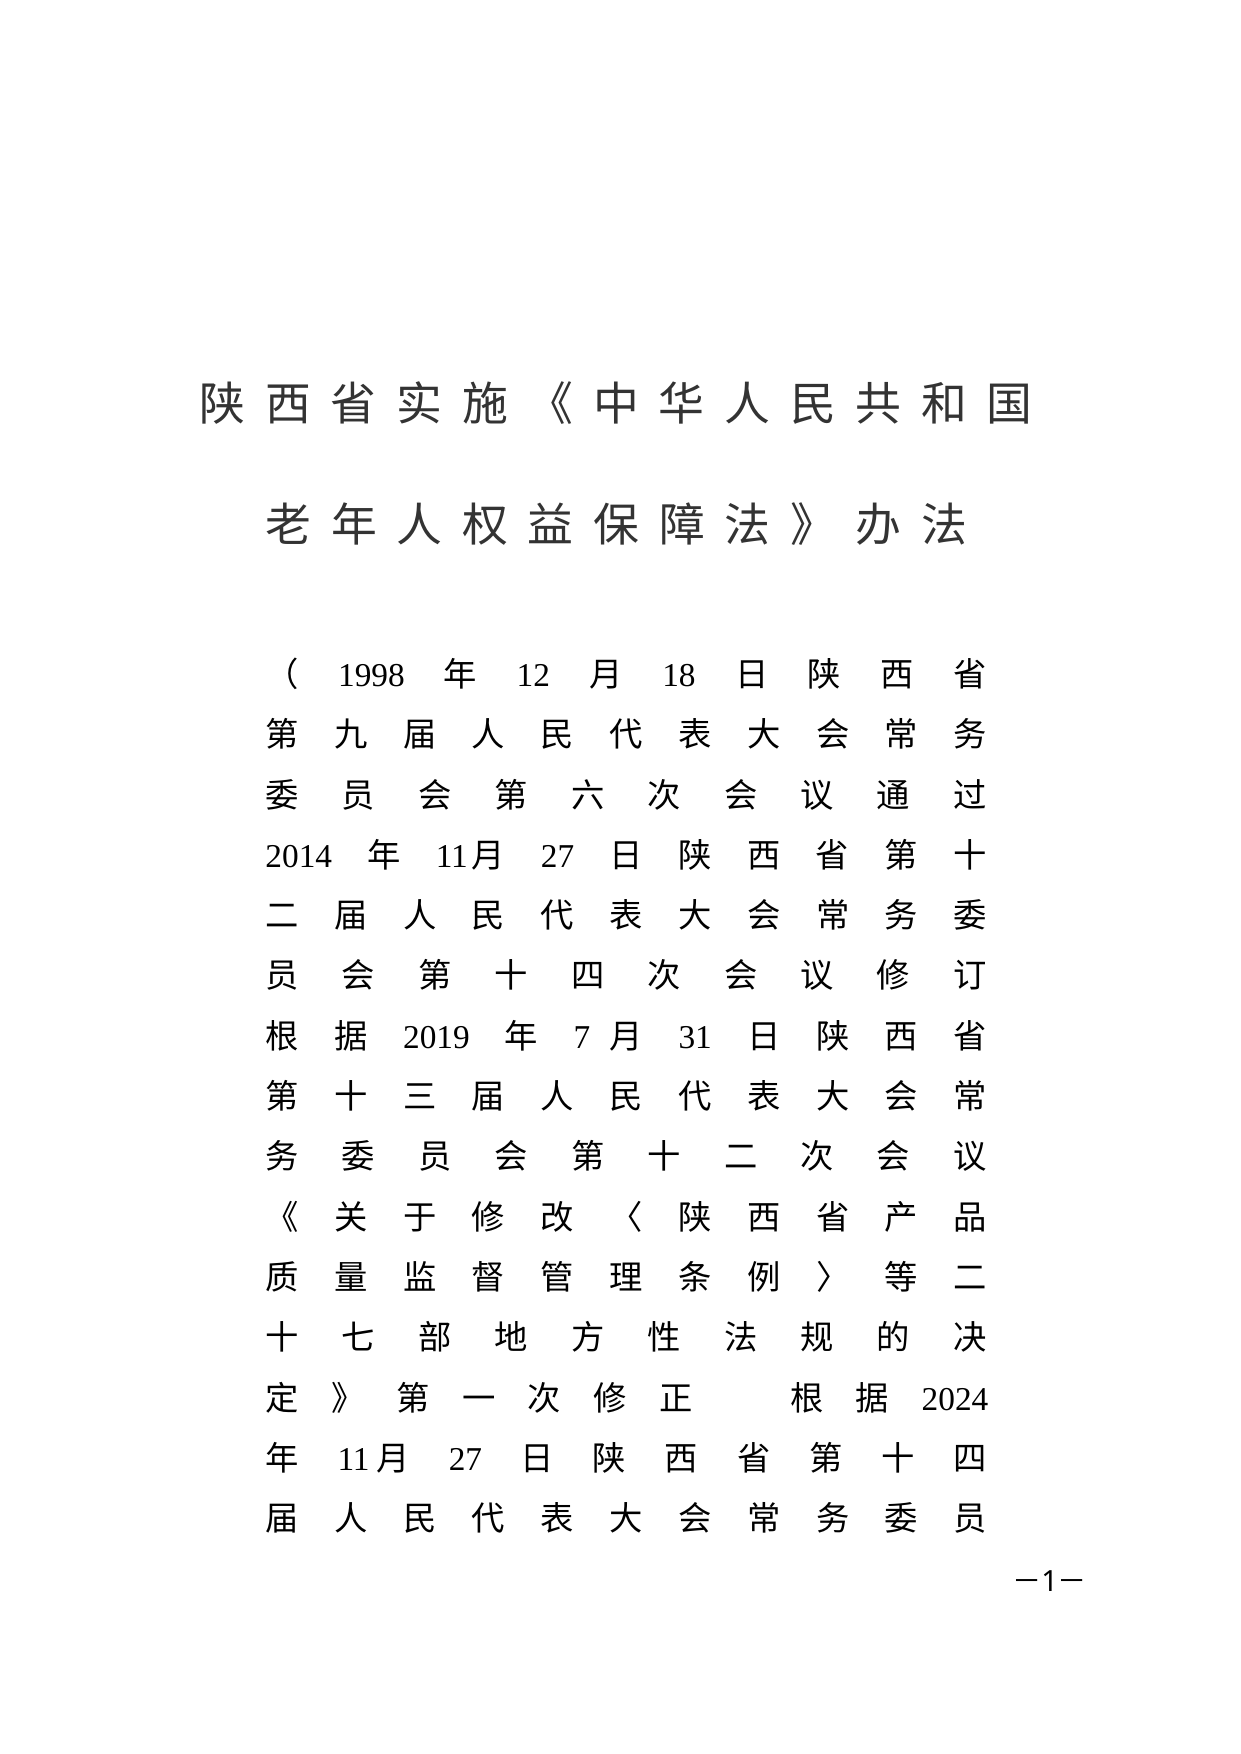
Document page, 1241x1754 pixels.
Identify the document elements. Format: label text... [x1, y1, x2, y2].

text 陕西省实施《中华人民共和国 老年人权益保障法》办法 [167, 340, 1085, 581]
